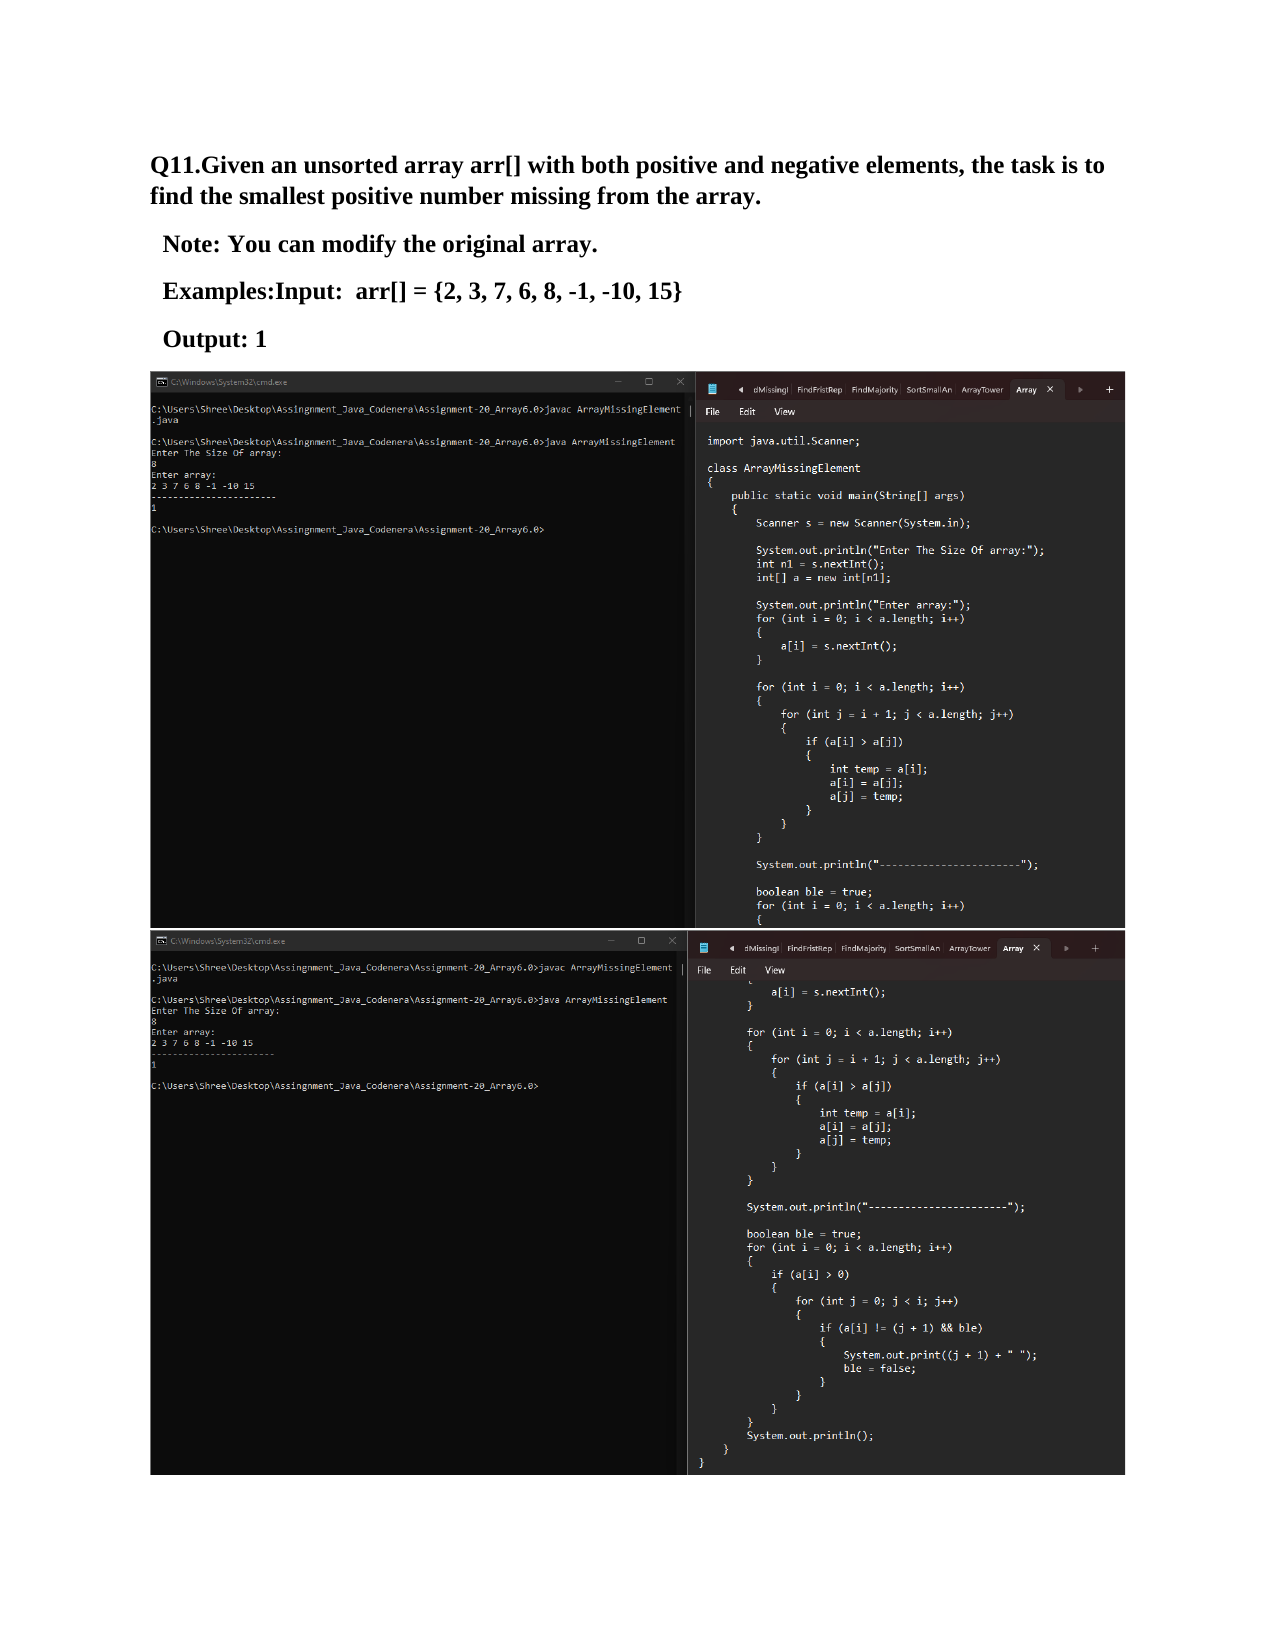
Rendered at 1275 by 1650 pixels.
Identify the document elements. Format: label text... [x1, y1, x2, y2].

picture [150, 371, 1125, 928]
text Output: 1 [150, 324, 1125, 353]
picture [150, 930, 1125, 1475]
text Q11.Given an unsorted array arr[] with both positive and negative elements, the task is to find the smallest positive number missing from the array. [150, 150, 1125, 210]
text Examples:Input: arr[] = {2, 3, 7, 6, 8, -1, -10, 15} [150, 276, 1125, 305]
text Note: You can modify the original array. [150, 229, 1125, 257]
